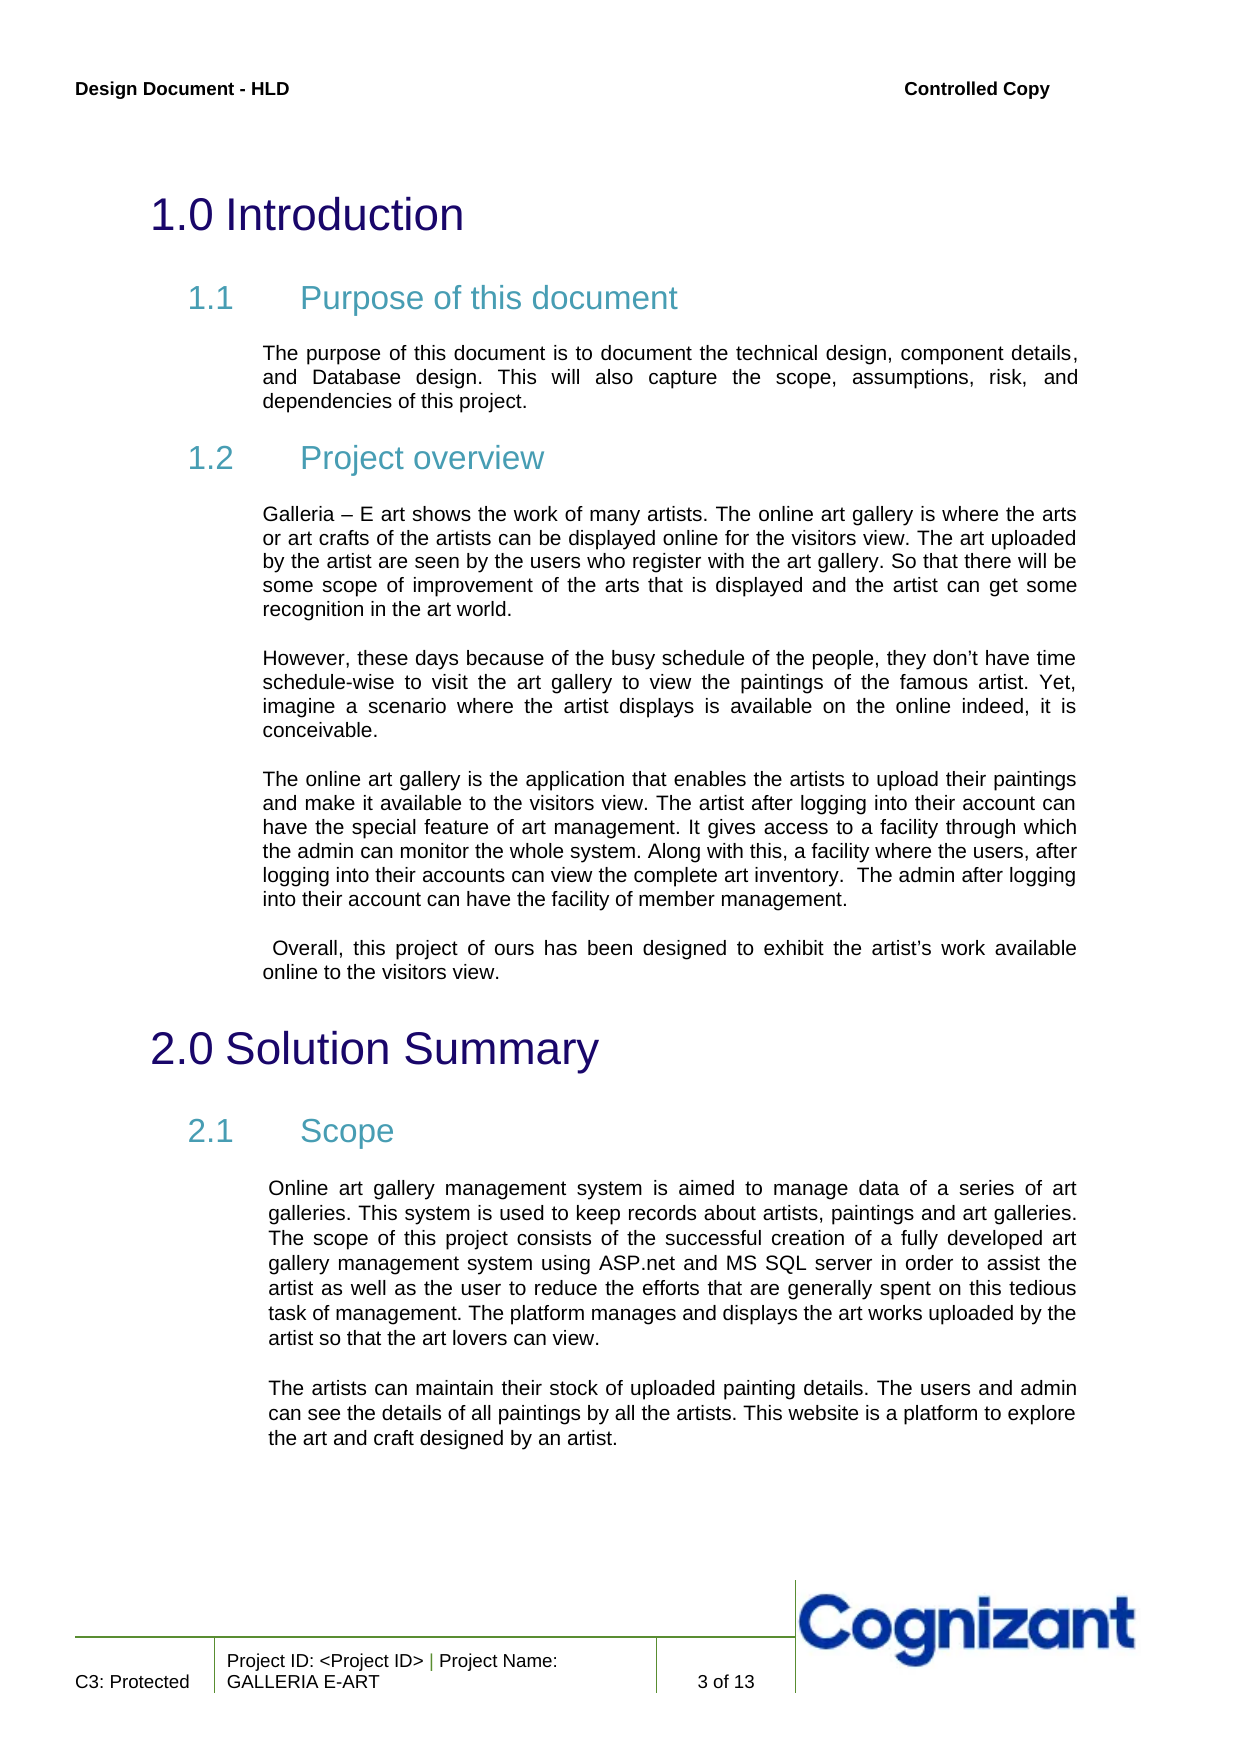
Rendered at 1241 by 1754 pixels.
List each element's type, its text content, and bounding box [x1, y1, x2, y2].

text However, these days because of the busy schedule of the people, they don’t have time schedule-wise to visit the art gallery to view the paintings of the famous artist. Yet, imagine a scenario where the artist displays is available on the online indeed, it is conceivable. [262, 646, 1078, 742]
picture [796, 1585, 1142, 1681]
subtitle Project overview [187, 438, 1078, 476]
text The artists can maintain their stock of uploaded painting details. The users and admin can see the details of all paintings by all the artists. This website is a platform to explore the art and craft designed by an artist. [268, 1375, 1078, 1450]
subtitle Solution Summary [150, 1021, 1078, 1074]
subtitle Scope [187, 1111, 1078, 1150]
subtitle Introduction [150, 187, 1078, 240]
text Overall, this project of ours has been designed to exhibit the artist’s work available online to the visitors view. [262, 936, 1078, 984]
text The purpose of this document is to document the technical design, component details, and Database design. This will also capture the scope, assumptions, risk, and dependencies of this project. [262, 341, 1078, 413]
text The online art gallery is the application that enables the artists to upload their paintings and make it available to the visitors view. The artist after logging into their account can have the special feature of art management. It gives access to a facility through which the admin can monitor the whole system. Along with this, a facility where the users, after logging into their accounts can view the complete art inventory. The admin after logging into their account can have the facility of member management. [262, 767, 1078, 911]
text Galleria – E art shows the work of many artists. The online art gallery is where the arts or art crafts of the artists can be displayed online for the visitors view. The art uploaded by the artist are seen by the users who register with the art gallery. So that there will be some scope of improvement of the arts that is displayed and the artist can get some recognition in the art world. [262, 501, 1078, 621]
subtitle Purpose of this document [187, 278, 1078, 316]
text Online art gallery management system is aimed to manage data of a series of art galleries. This system is used to keep records about artists, paintings and art galleries. The scope of this project consists of the successful creation of a fully developed art gallery management system using ASP.net and MS SQL server in order to assist the artist as well as the user to reduce the efforts that are generally spent on this tedious task of management. The platform manages and displays the art works uploaded by the artist so that the art lovers can view. [268, 1175, 1078, 1350]
